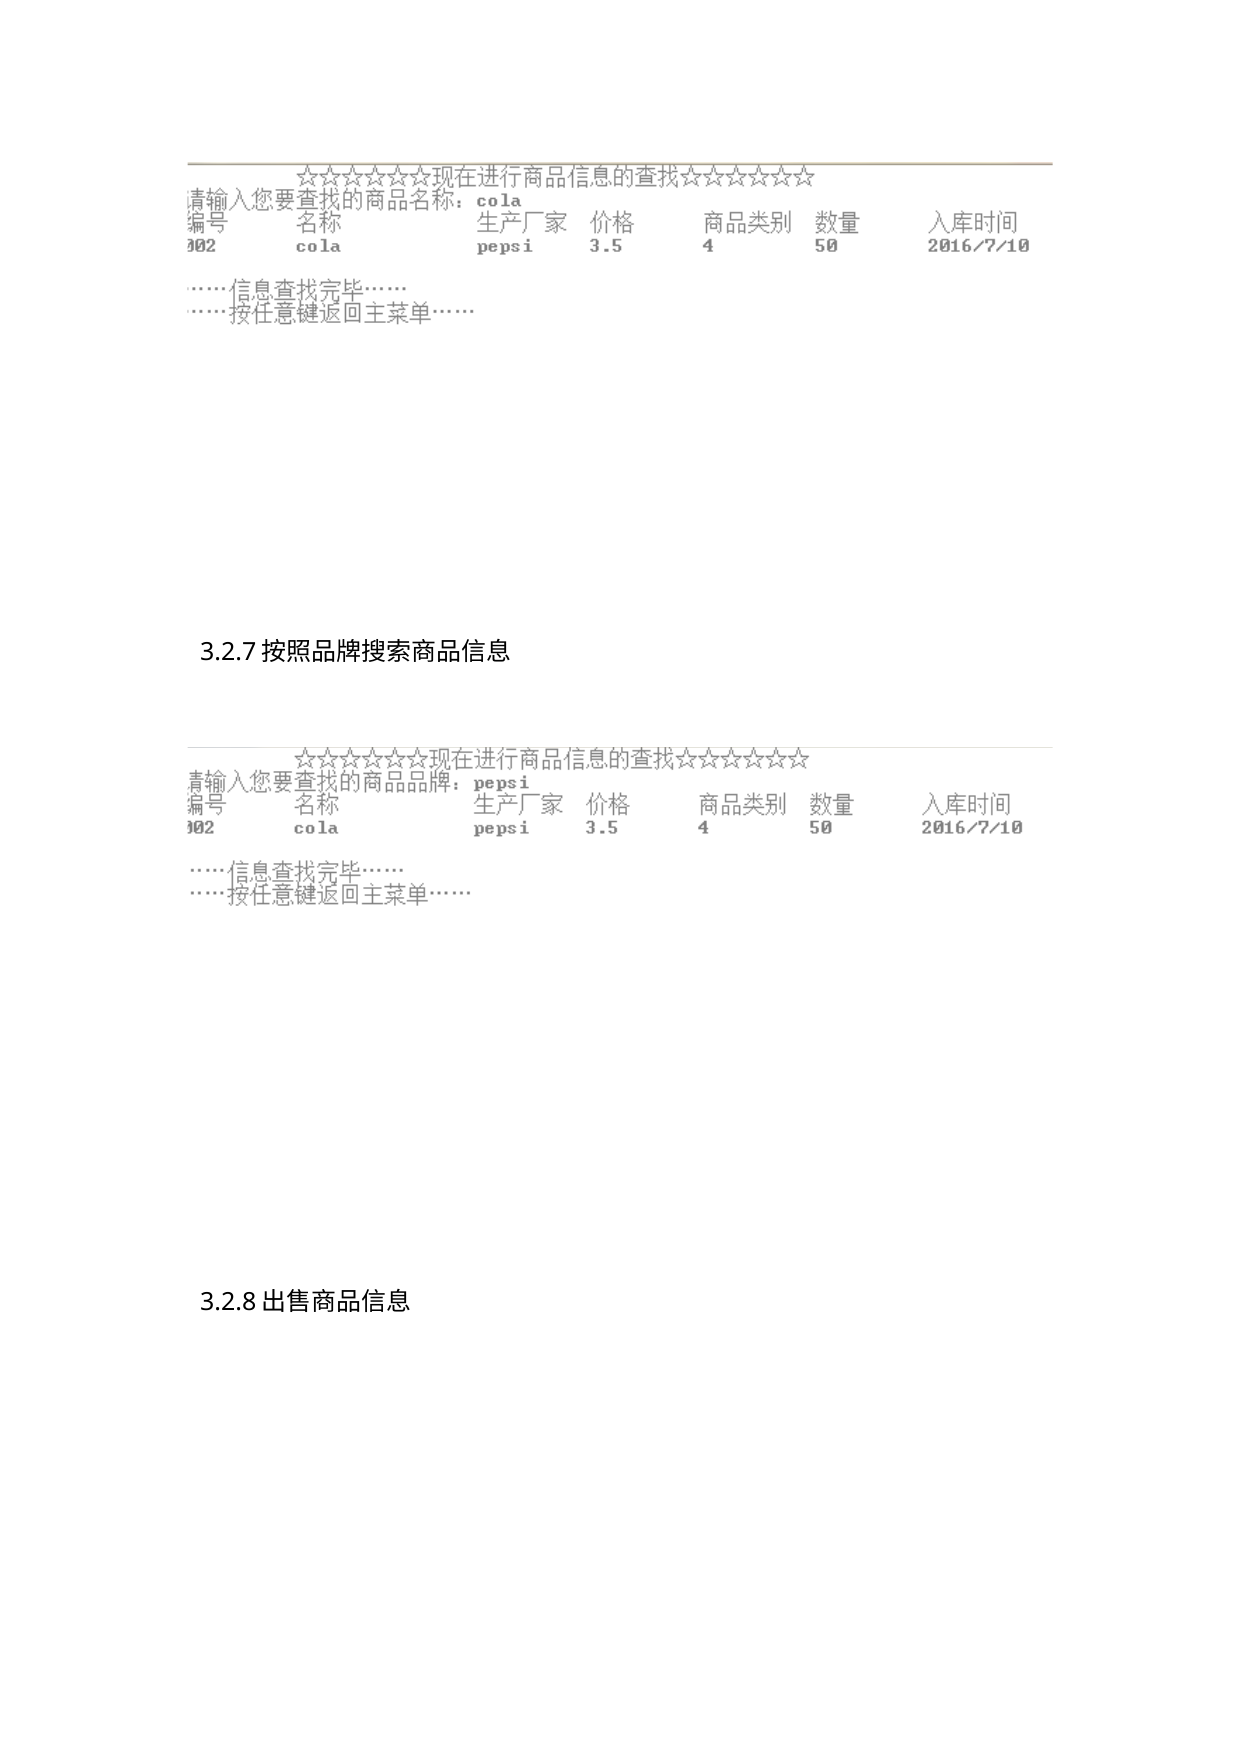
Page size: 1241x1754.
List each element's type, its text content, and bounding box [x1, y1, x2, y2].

text 3.2.8出售商品信息 [187, 1267, 1053, 1332]
picture [187, 162, 1053, 350]
text 3.2.7按照品牌搜索商品信息 [187, 617, 1053, 682]
picture [187, 747, 1053, 913]
